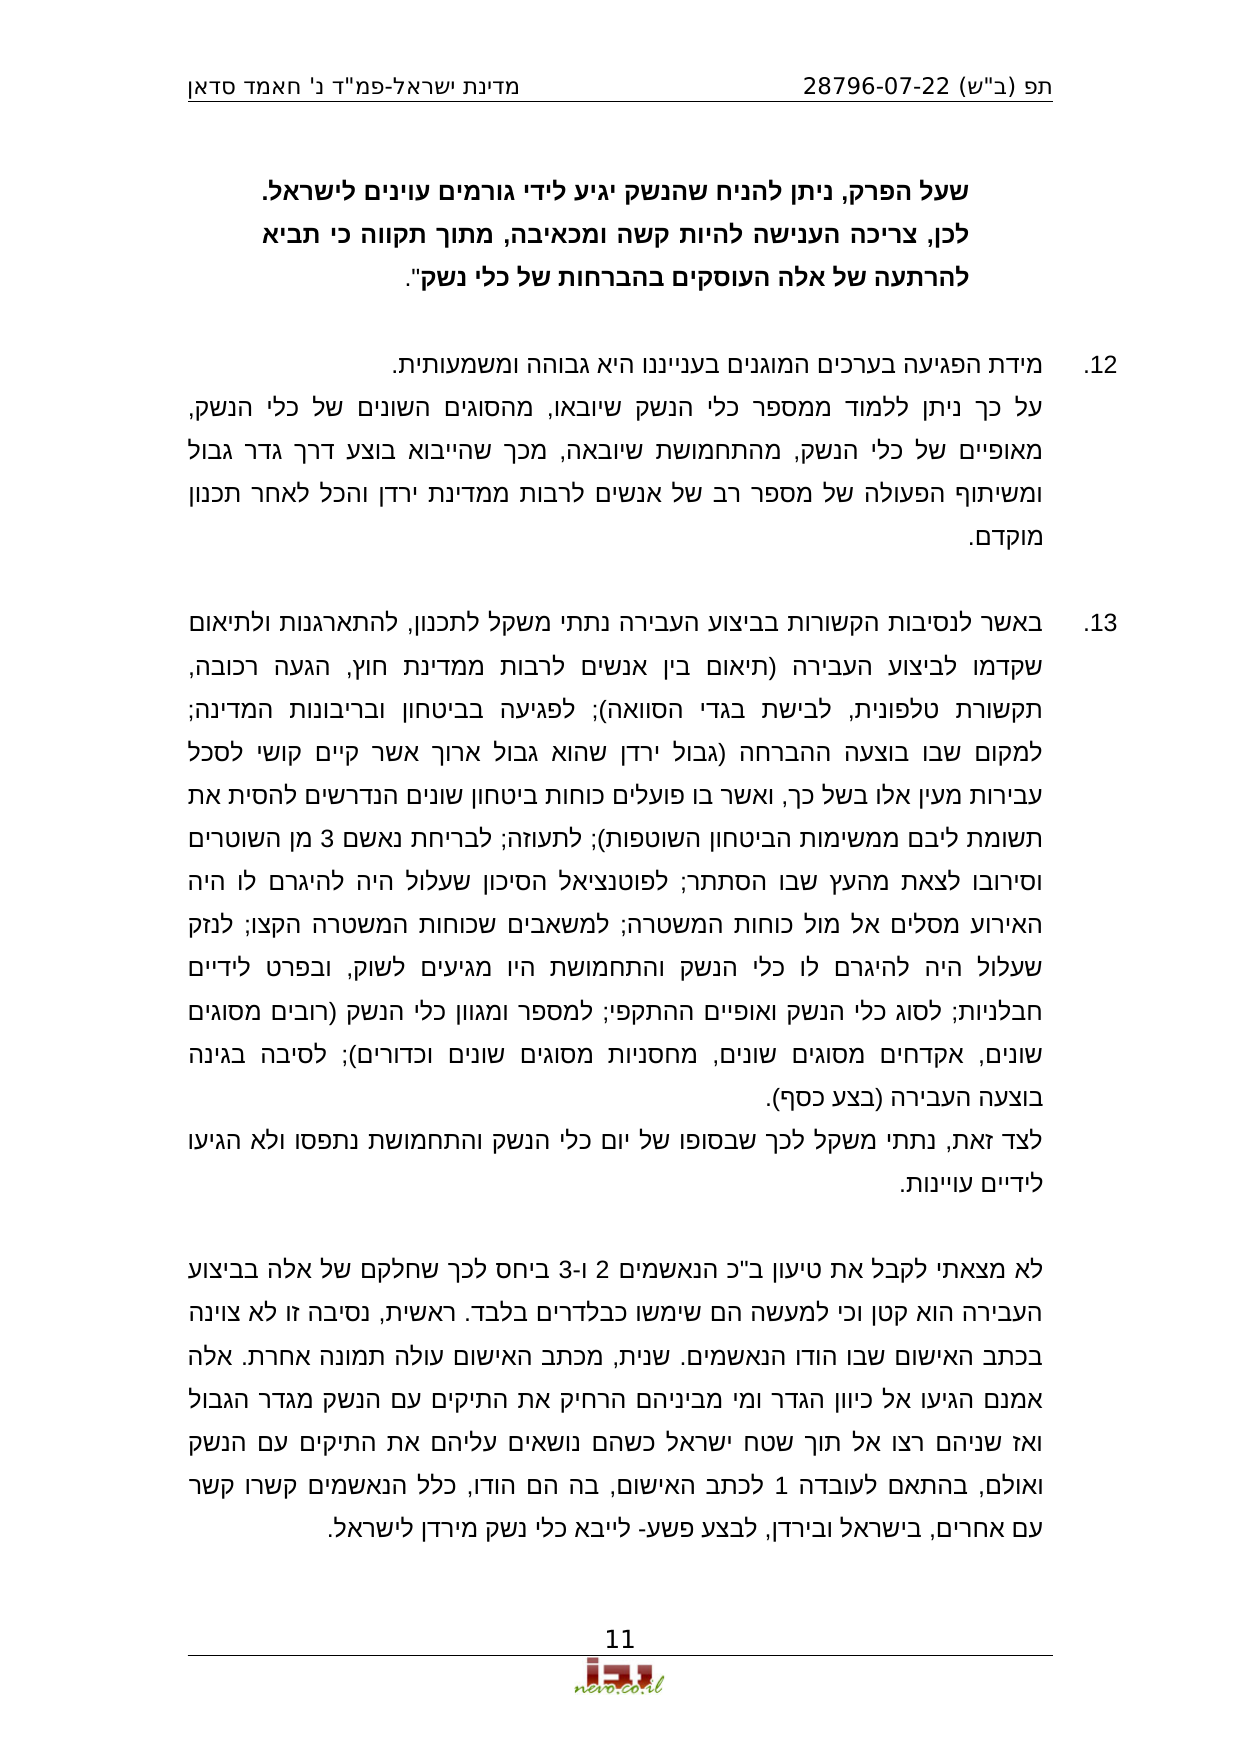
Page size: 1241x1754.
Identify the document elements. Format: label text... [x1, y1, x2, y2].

text 13. באשר לנסיבות הקשורות בביצוע העבירה נתתי משקל לתכנון, להתארגנות ולתיאום שקדמו לביצוע העבירה (תיאום בין אנשים לרבות ממדינת חוץ, הגעה רכובה, תקשורת טלפונית, לבישת בגדי הסוואה); לפגיעה בביטחון ובריבונות המדינה; למקום שבו בוצעה ההברחה (גבול ירדן שהוא גבול ארוך אשר קיים קושי לסכל עבירות מעין אלו בשל כך, ואשר בו פועלים כוחות ביטחון שונים הנדרשים להסית את תשומת ליבם ממשימות הביטחון השוטפות); לתעוזה; לבריחת נאשם 3 מן השוטרים וסירובו לצאת מהעץ שבו הסתתר; לפוטנציאל הסיכון שעלול היה להיגרם לו היה האירוע מסלים אל מול כוחות המשטרה; למשאבים שכוחות המשטרה הקצו; לנזק שעלול היה להיגרם לו כלי הנשק והתחמושת היו מגיעים לשוק, ובפרט לידיים חבלניות; לסוג כלי הנשק ואופיים ההתקפי; למספר ומגוון כלי הנשק (רובים מסוגים שונים, אקדחים מסוגים שונים, מחסניות מסוגים שונים וכדורים); לסיבה בגינה בוצעה העבירה (בצע כסף). [187, 608, 1118, 1112]
text לא מצאתי לקבל את טיעון ב"כ הנאשמים 2 ו-3 ביחס לכך שחלקם של אלה בביצוע העבירה הוא קטן וכי למעשה הם שימשו כבלדרים בלבד. ראשית, נסיבה זו לא צוינה בכתב האישום שבו הודו הנאשמים. שנית, מכתב האישום עולה תמונה אחרת. אלה אמנם הגיעו אל כיוון הגדר ומי מביניהם הרחיק את התיקים עם הנשק מגדר הגבול ואז שניהם רצו אל תוך שטח ישראל כשהם נושאים עליהם את התיקים עם הנשק ואולם, בהתאם לעובדה 1 לכתב האישום, בה הם הודו, כלל הנאשמים קשרו קשר עם אחרים, בישראל ובירדן, לבצע פשע- לייבא כלי נשק מירדן לישראל. [187, 1255, 1118, 1543]
text על כך ניתן ללמוד ממספר כלי הנשק שיובאו, מהסוגים השונים של כלי הנשק, מאופיים של כלי הנשק, מהתחמושת שיובאה, מכך שהייבוא בוצע דרך גדר גבול ומשיתוף הפעולה של מספר רב של אנשים לרבות ממדינת ירדן והכל לאחר תכנון מוקדם. [187, 393, 1103, 551]
text 12. מידת הפגיעה בערכים המוגנים בענייננו היא גבוהה ומשמעותית. [187, 350, 1118, 378]
text לצד זאת, נתתי משקל לכך שבסופו של יום כלי הנשק והתחמושת נתפסו ולא הגיעו לידיים עויינות. [187, 1126, 1118, 1198]
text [261, 177, 970, 292]
picture [574, 1657, 666, 1695]
